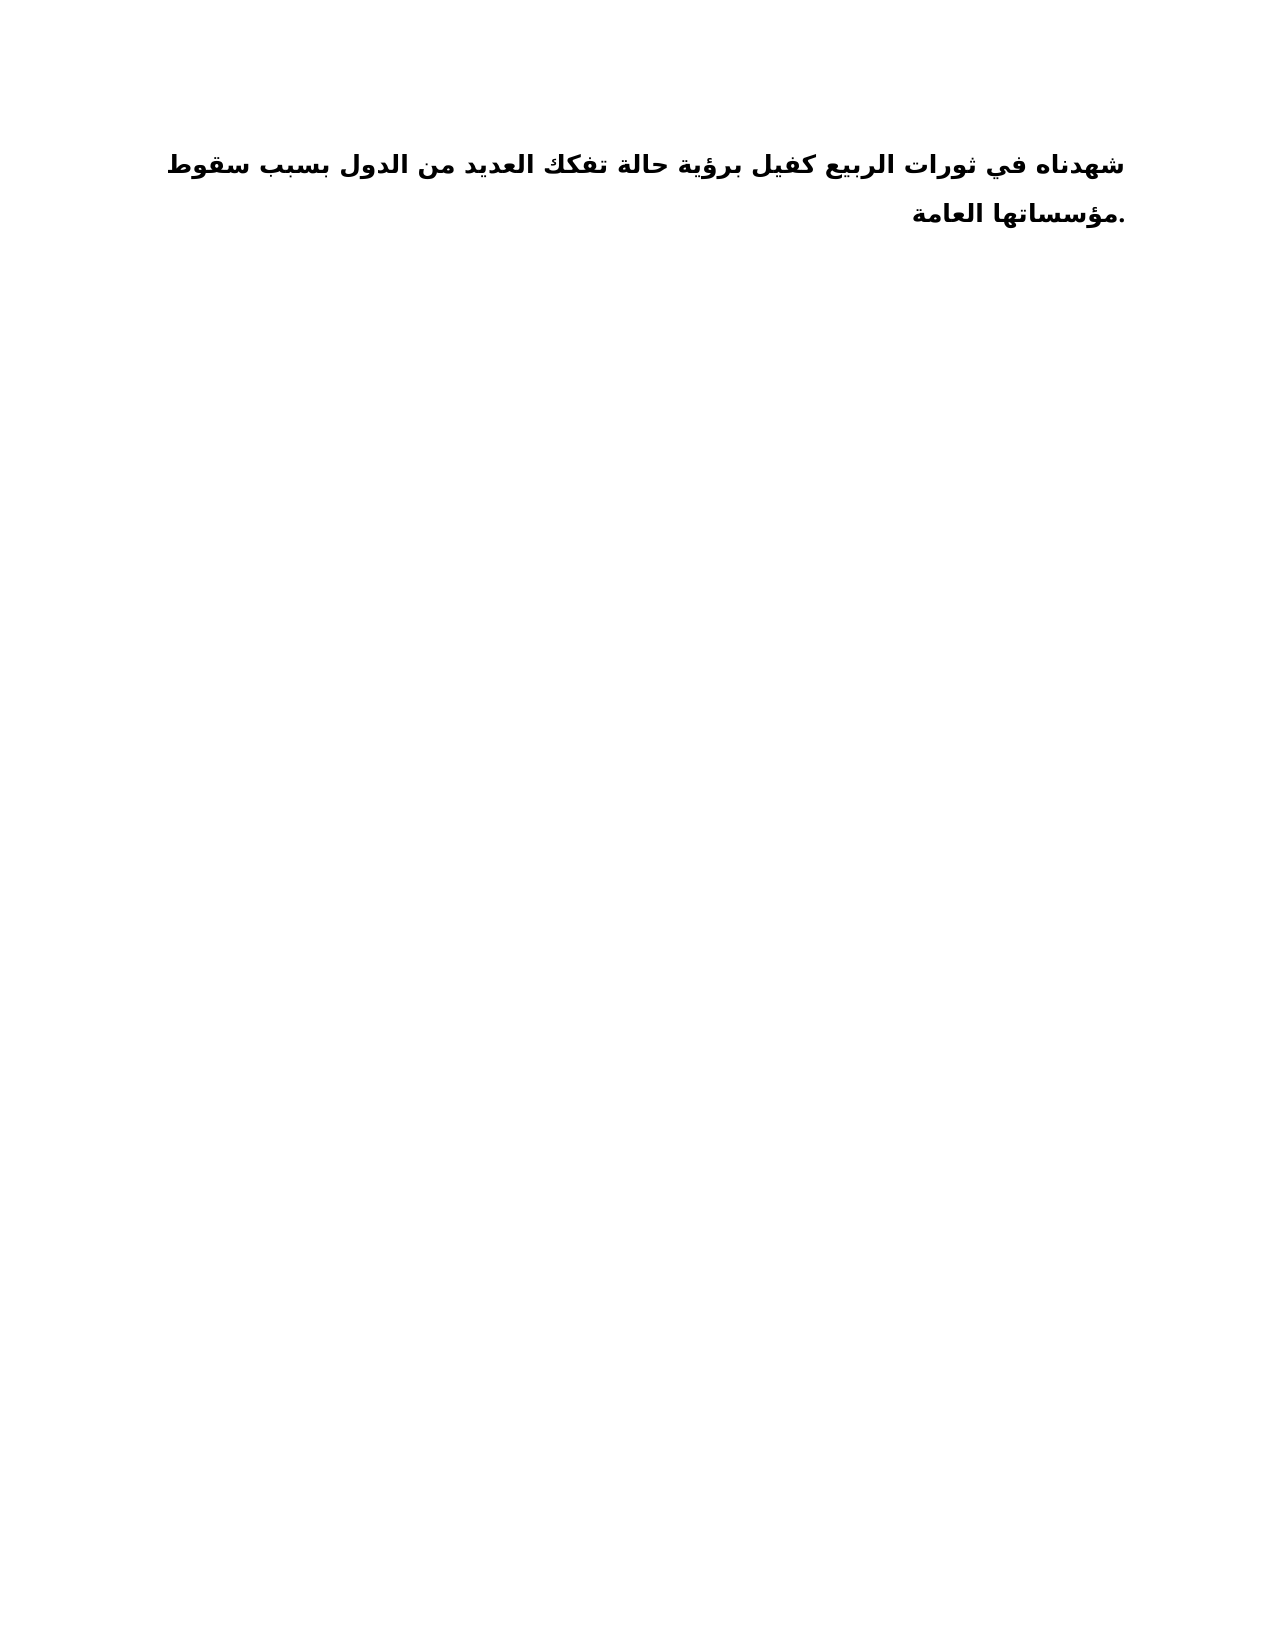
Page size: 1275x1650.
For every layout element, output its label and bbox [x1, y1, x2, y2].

text [150, 150, 1125, 230]
